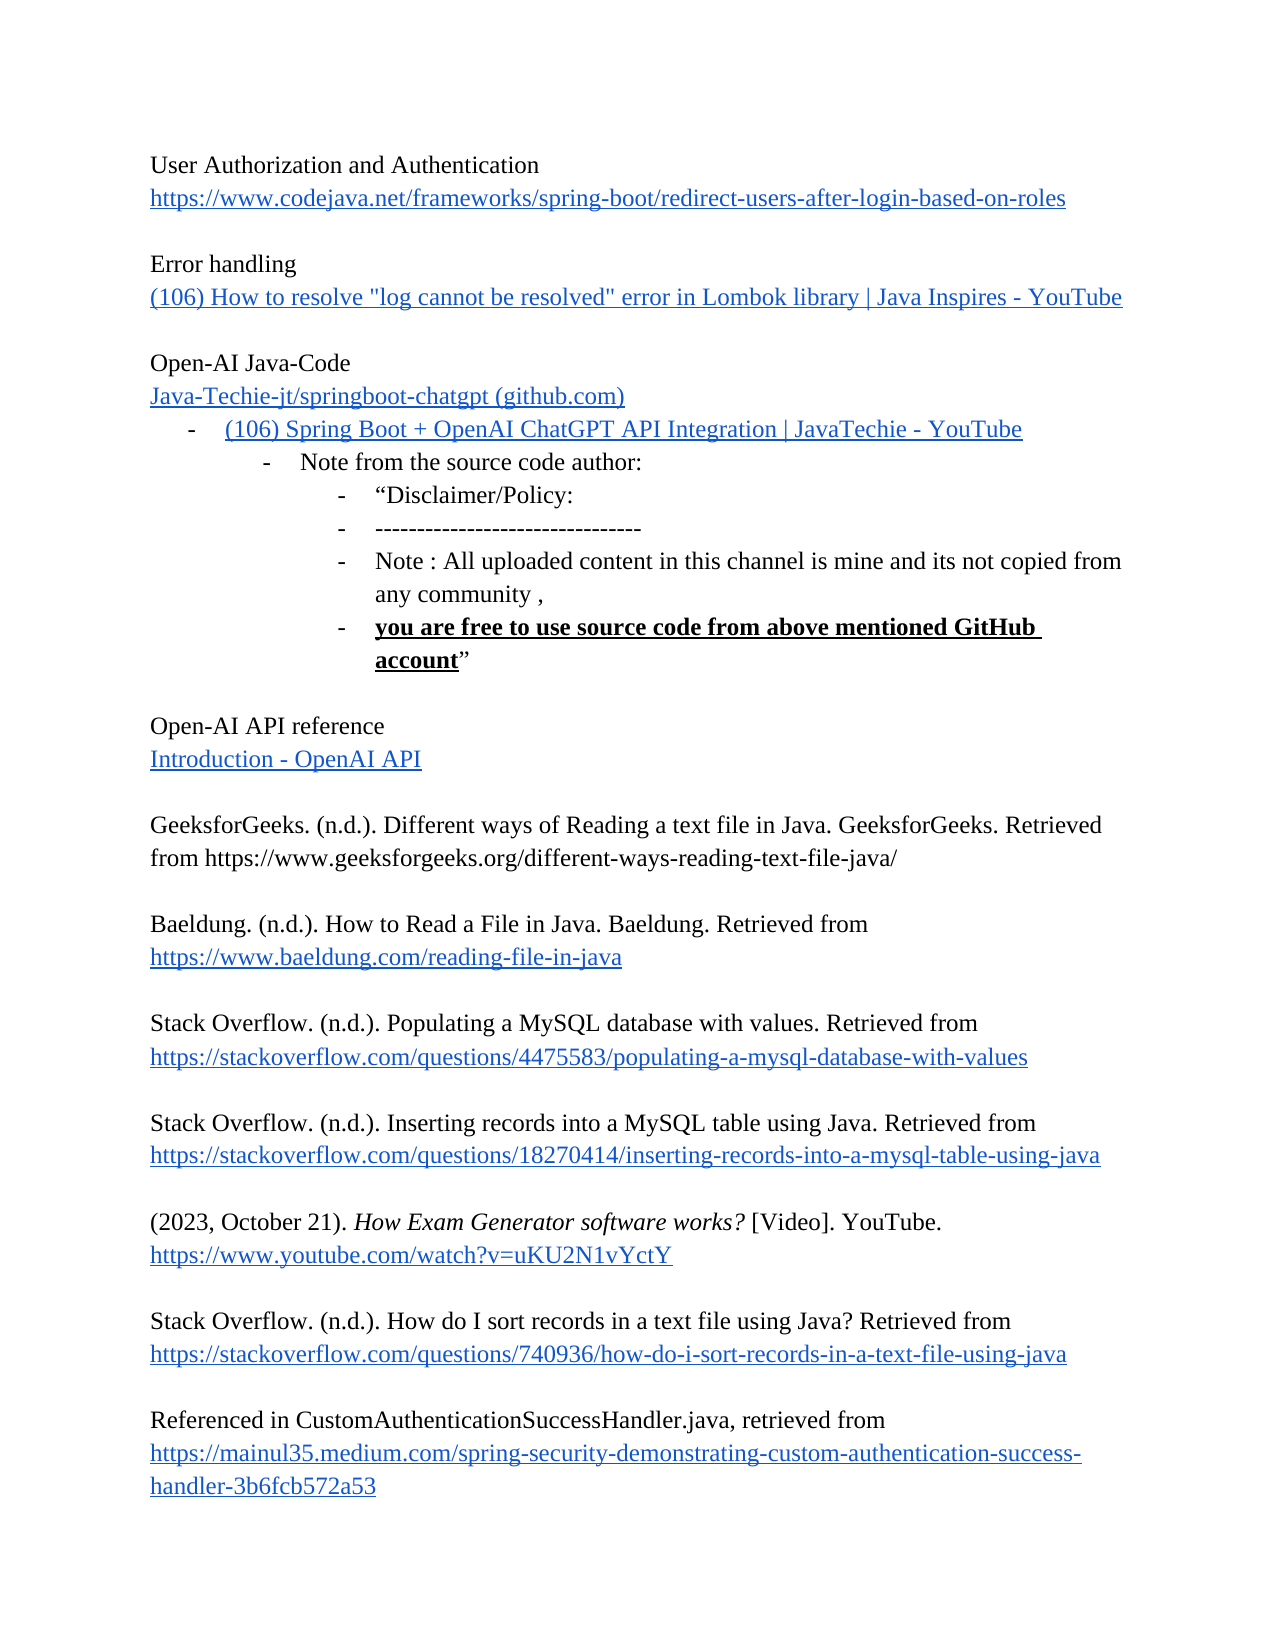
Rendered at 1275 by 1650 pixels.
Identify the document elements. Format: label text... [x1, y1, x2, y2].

text (2023, October 21). How Exam Generator software works? [Video]. YouTube. https://www.youtube.com/watch?v=uKU2N1vYctY [150, 1207, 1125, 1268]
text GeeksforGeeks. (n.d.). Different ways of Reading a text file in Java. GeeksforGeeks. Retrieved from https://www.geeksforgeeks.org/different-ways-reading-text-file-java/ [150, 810, 1125, 872]
text https://mainul35.medium.com/spring-security-demonstrating-custom-authentication-success-handler-3b6fcb572a53 [150, 1438, 1125, 1499]
text Baeldung. (n.d.). How to Read a File in Java. Baeldung. Retrieved from https://www.baeldung.com/reading-file-in-java [150, 909, 1125, 971]
text Error handling [150, 249, 1125, 278]
text Referenced in CustomAuthenticationSuccessHandler.java, retrieved from [150, 1405, 1125, 1433]
text Open-AI Java-Code [150, 348, 1125, 377]
text Stack Overflow. (n.d.). Inserting records into a MySQL table using Java. Retrieved from https://stackoverflow.com/questions/18270414/inserting-records-into-a-mysql-table-using-java [150, 1108, 1125, 1169]
list -------------------------------- [337, 513, 1125, 542]
text Java-Techie-jt/springboot-chatgpt (github.com) [150, 381, 1125, 410]
list Note : All uploaded content in this channel is mine and its not copied from any community , [337, 546, 1125, 608]
text Stack Overflow. (n.d.). Populating a MySQL database with values. Retrieved from https://stackoverflow.com/questions/4475583/populating-a-mysql-database-with-values [150, 1008, 1125, 1070]
list “Disclaimer/Policy: [337, 480, 1125, 509]
text https://www.codejava.net/frameworks/spring-boot/redirect-users-after-login-based-on-roles [150, 183, 1125, 212]
list (106) Spring Boot + OpenAI ChatGPT API Integration | JavaTechie - YouTube [187, 414, 1125, 443]
list Note from the source code author: [262, 447, 1125, 476]
text Open-AI API reference [150, 711, 1125, 740]
text Introduction - OpenAI API [150, 744, 1125, 773]
text Stack Overflow. (n.d.). How do I sort records in a text file using Java? Retrieved from https://stackoverflow.com/questions/740936/how-do-i-sort-records-in-a-text-file-using-java [150, 1306, 1125, 1367]
text (106) How to resolve "log cannot be resolved" error in Lombok library | Java Inspires - YouTube [150, 282, 1125, 311]
list you are free to use source code from above mentioned GitHub account” [337, 612, 1125, 674]
text User Authorization and Authentication [150, 150, 1125, 179]
